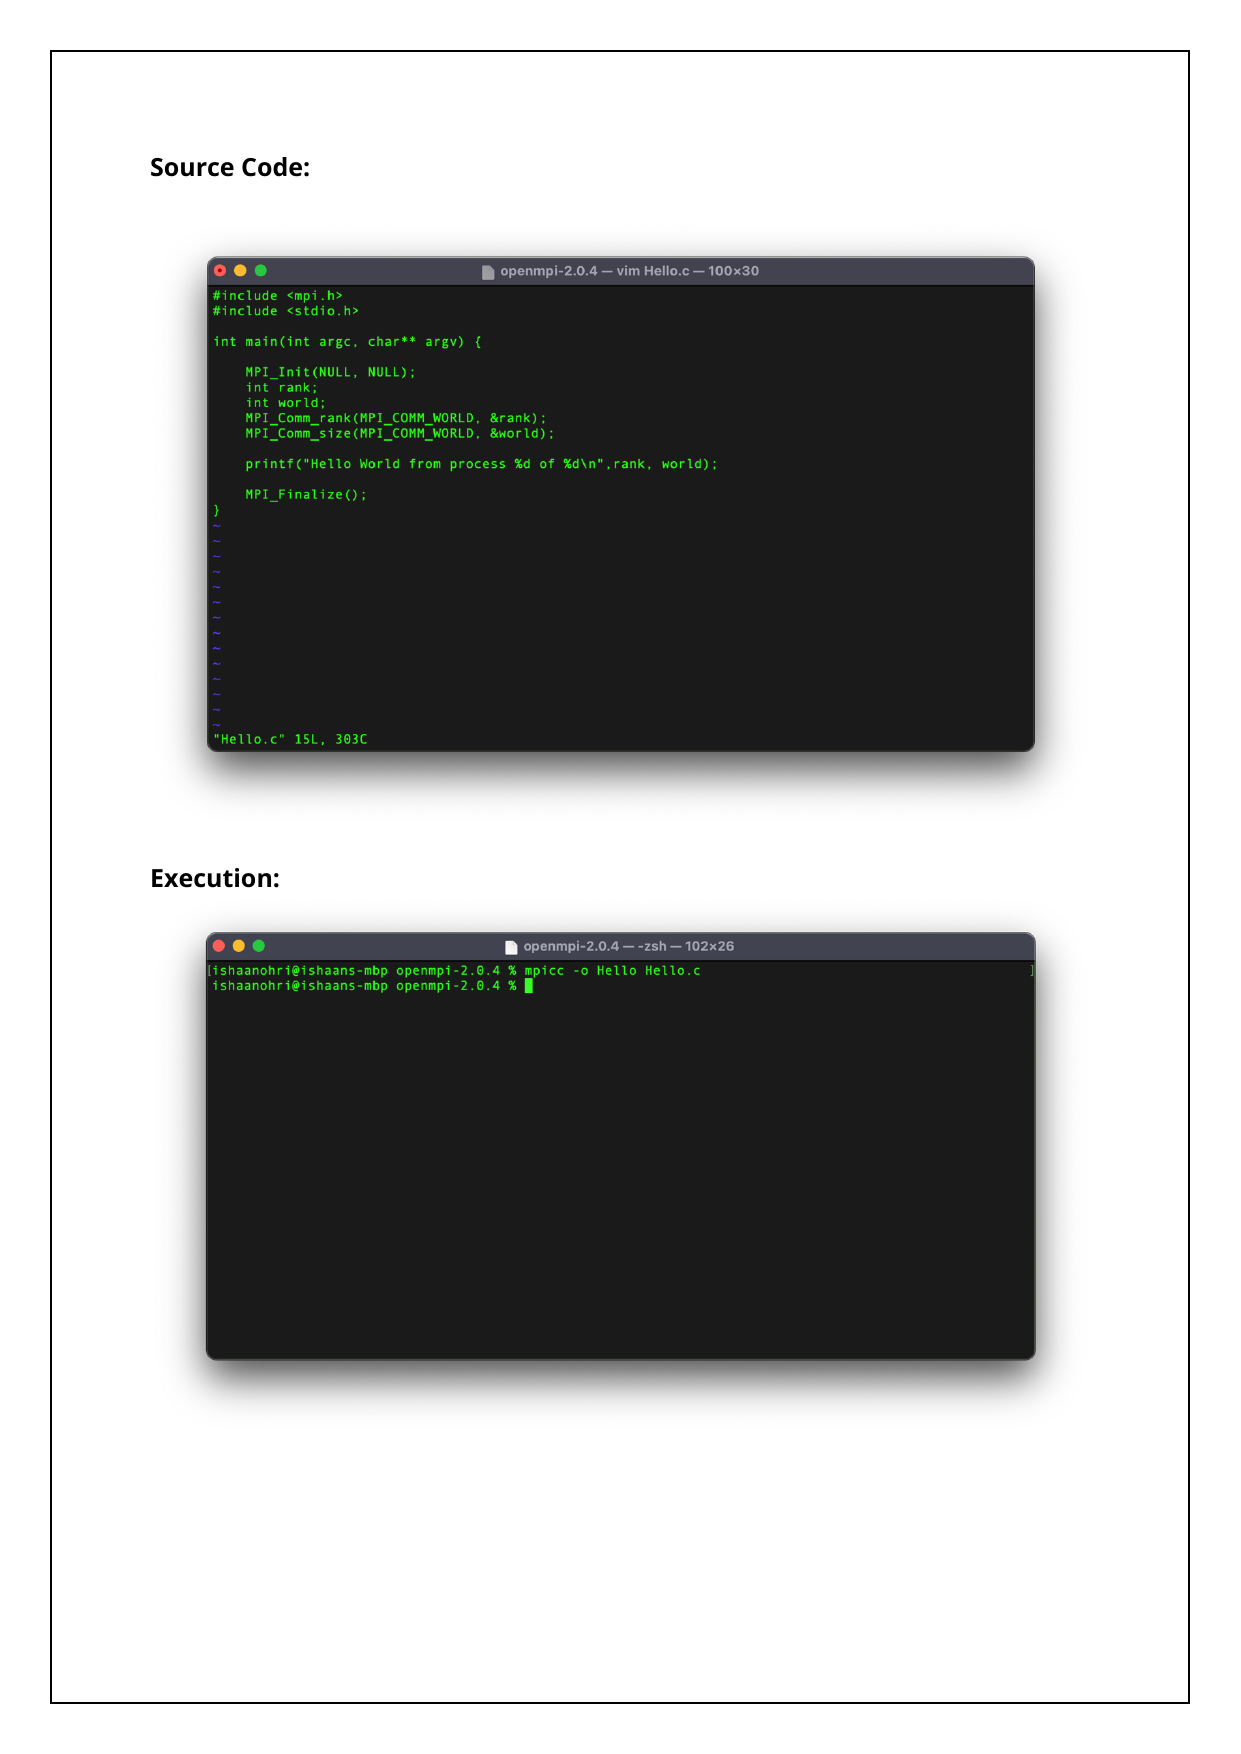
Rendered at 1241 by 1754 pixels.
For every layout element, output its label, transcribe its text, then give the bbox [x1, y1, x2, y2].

text Source Code: [150, 150, 1090, 184]
text Execution: [150, 861, 1090, 895]
picture [150, 895, 1091, 1434]
picture [150, 218, 1091, 827]
